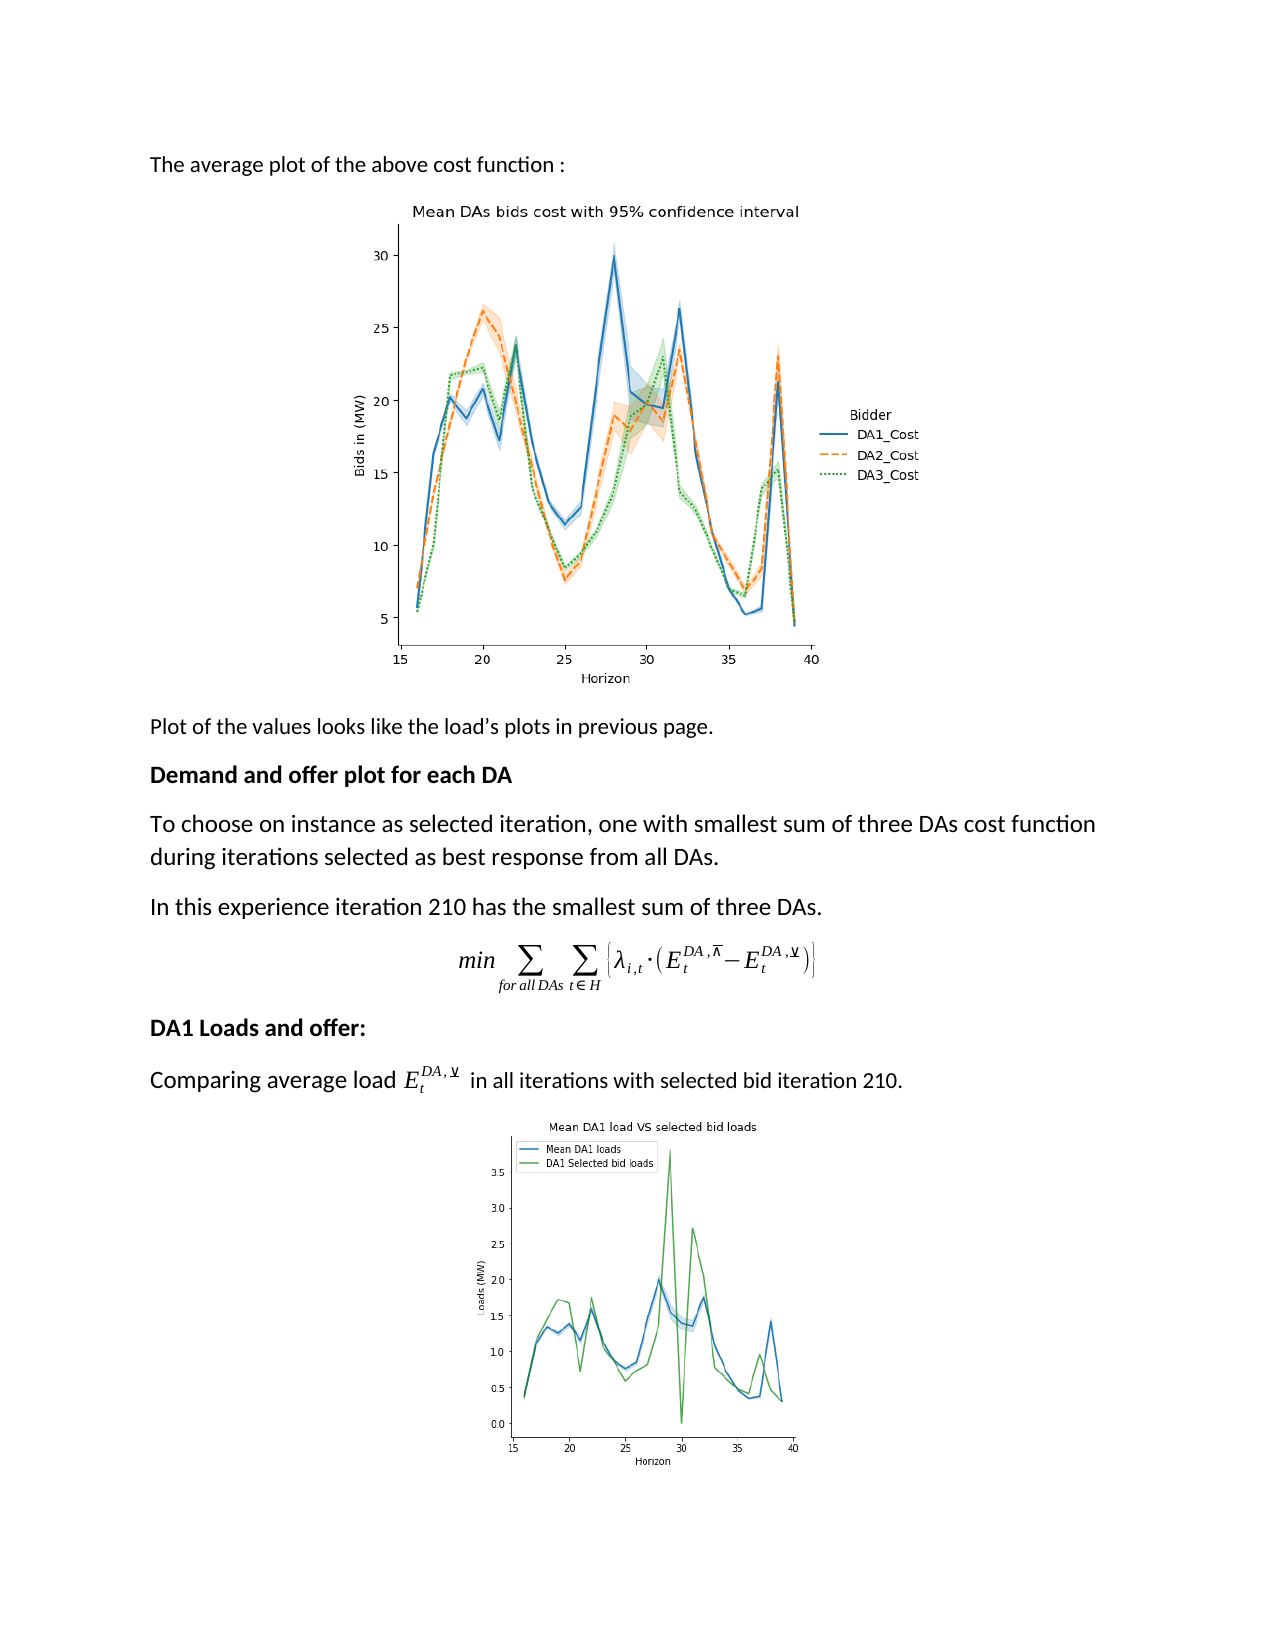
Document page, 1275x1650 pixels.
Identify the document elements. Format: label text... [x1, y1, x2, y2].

text In this experience iteration 210 has the smallest sum of three DAs. [150, 891, 1125, 922]
picture [344, 196, 931, 694]
text To choose on instance as selected iteration, one with smallest sum of three DAs cost function during iterations selected as best response from all DAs. [150, 809, 1125, 872]
text Plot of the values looks like the load’s plots in previous page. [150, 712, 1125, 740]
text DA1 Loads and offer: [150, 1012, 1125, 1043]
text The average plot of the above cost function : [150, 150, 1125, 178]
picture [470, 1116, 805, 1472]
text Comparing average load in all iterations with selected bid iteration 210. [150, 1062, 1125, 1097]
text Demand and offer plot for each DA [150, 759, 1125, 789]
